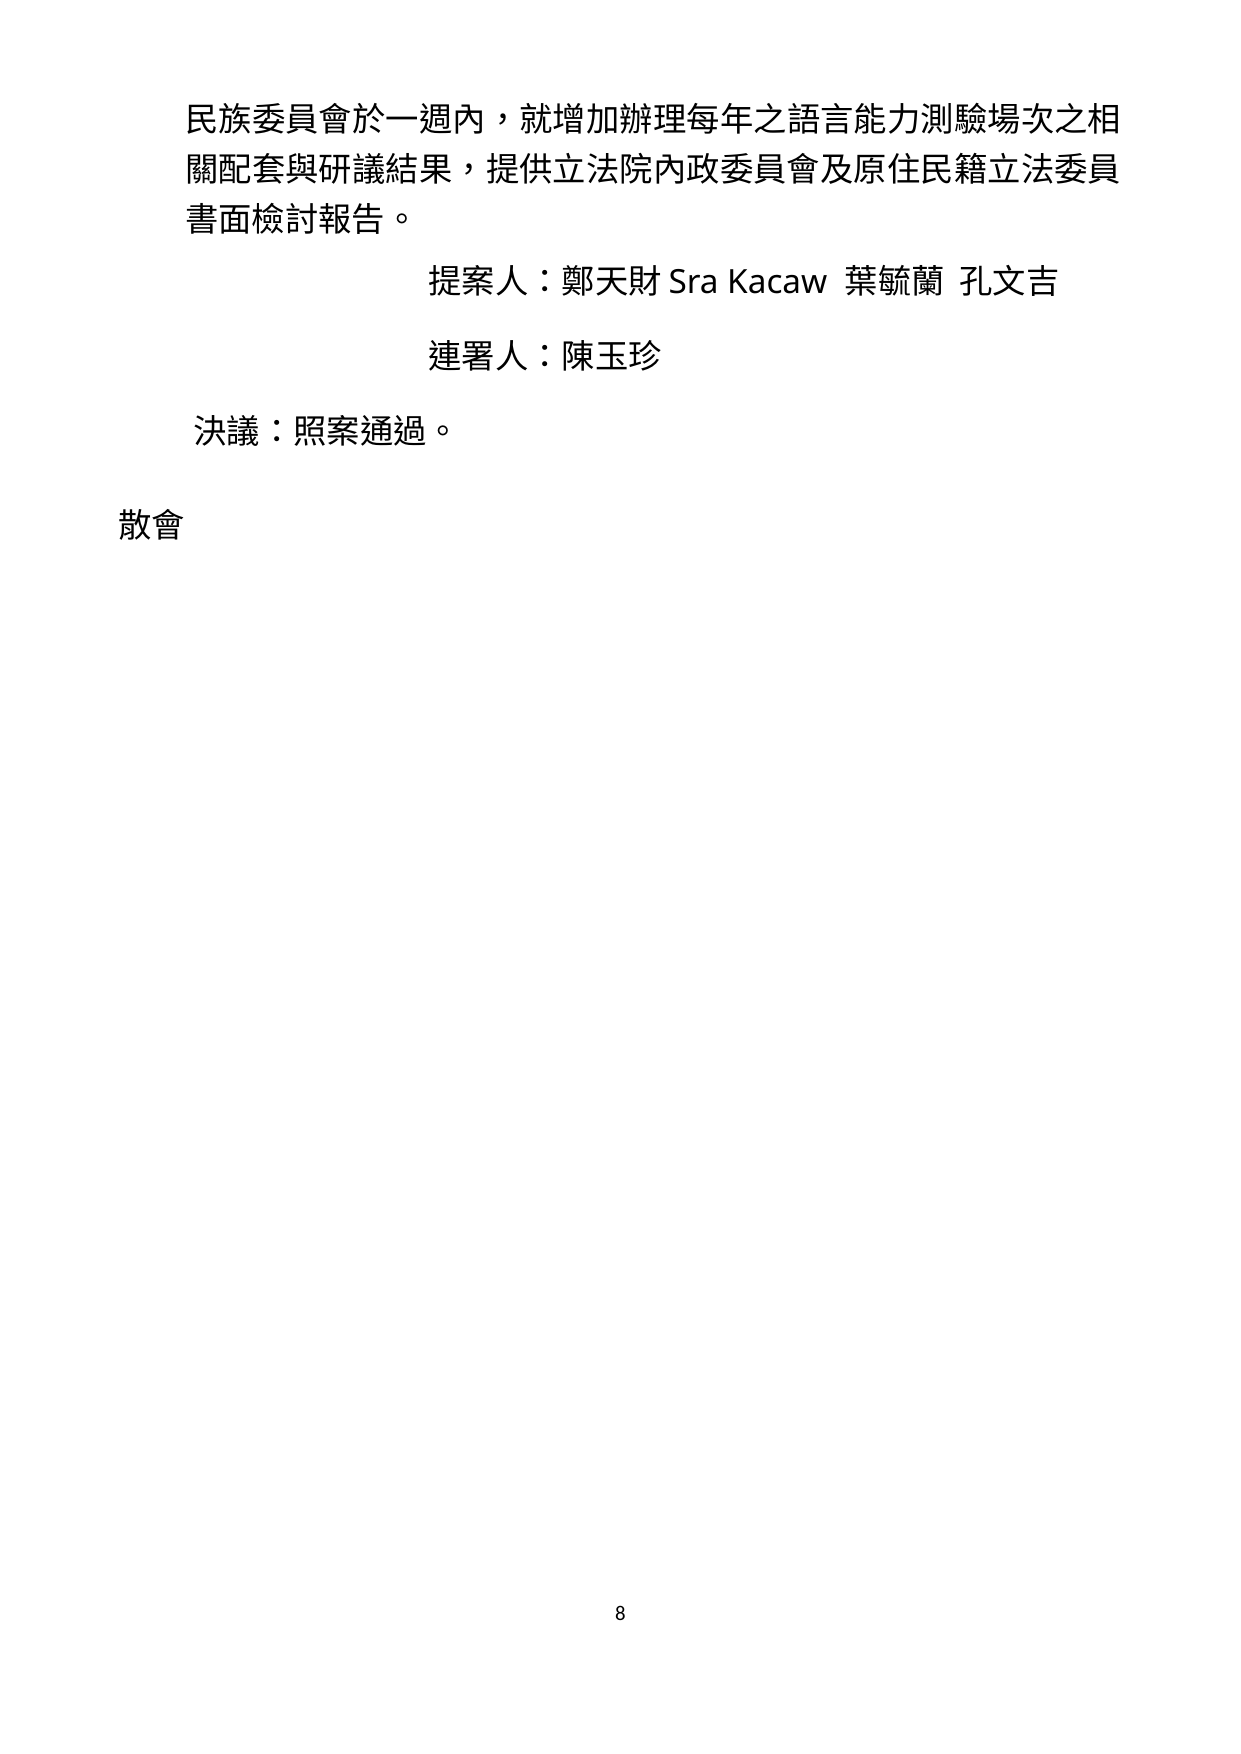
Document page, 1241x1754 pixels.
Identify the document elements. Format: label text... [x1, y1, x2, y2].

text 決議：照案通過。 [193, 391, 1122, 466]
text 散會 [118, 485, 1122, 560]
list 連署人：陳玉珍 [428, 316, 1122, 391]
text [185, 91, 1122, 241]
list 提案人：鄭天財Sra Kacaw 葉毓蘭 孔文吉 [428, 241, 1122, 316]
